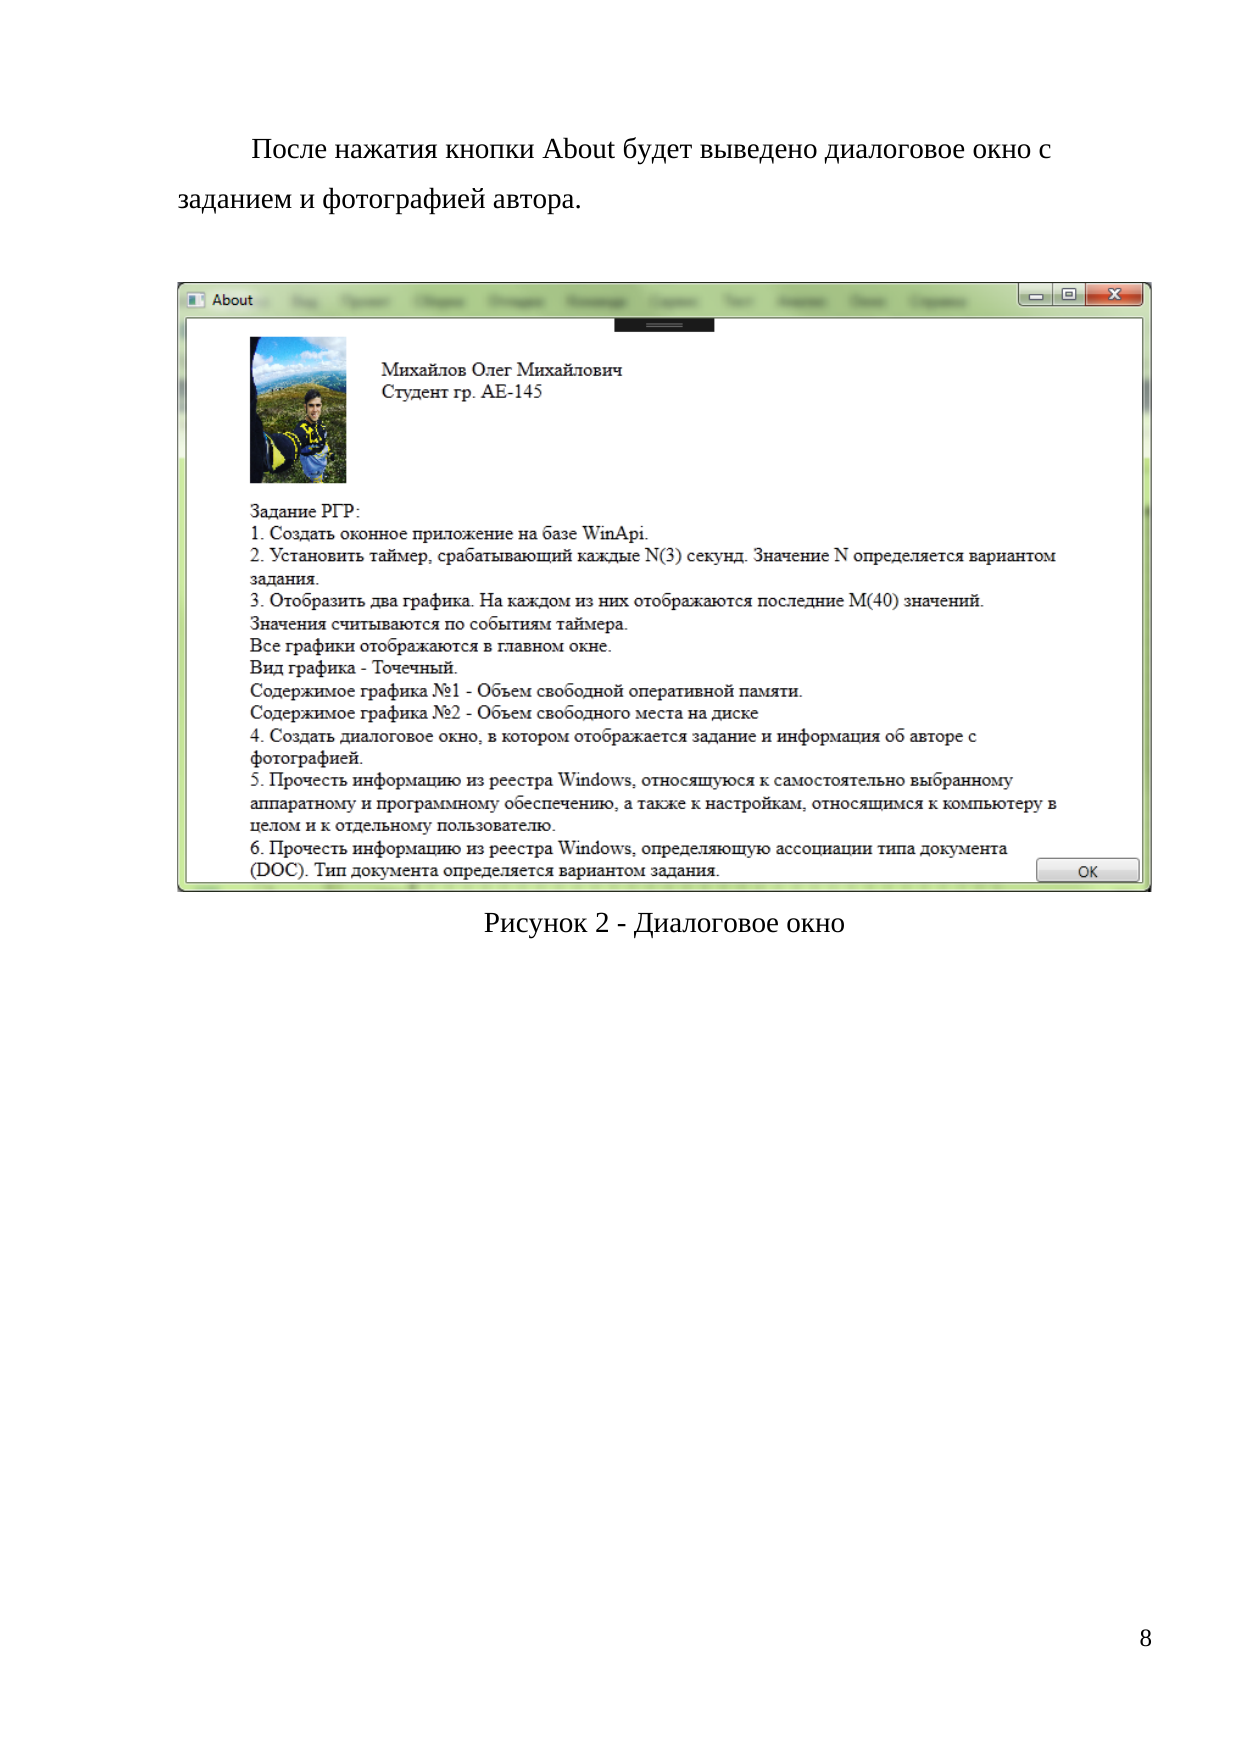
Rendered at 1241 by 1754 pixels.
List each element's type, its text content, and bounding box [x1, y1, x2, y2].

text Рисунок 2 - Диалоговое окно [177, 906, 1152, 939]
text После нажатия кнопки About будет выведено диалоговое окно с заданием и фотографией автора. [177, 131, 1152, 215]
picture [177, 282, 1152, 892]
